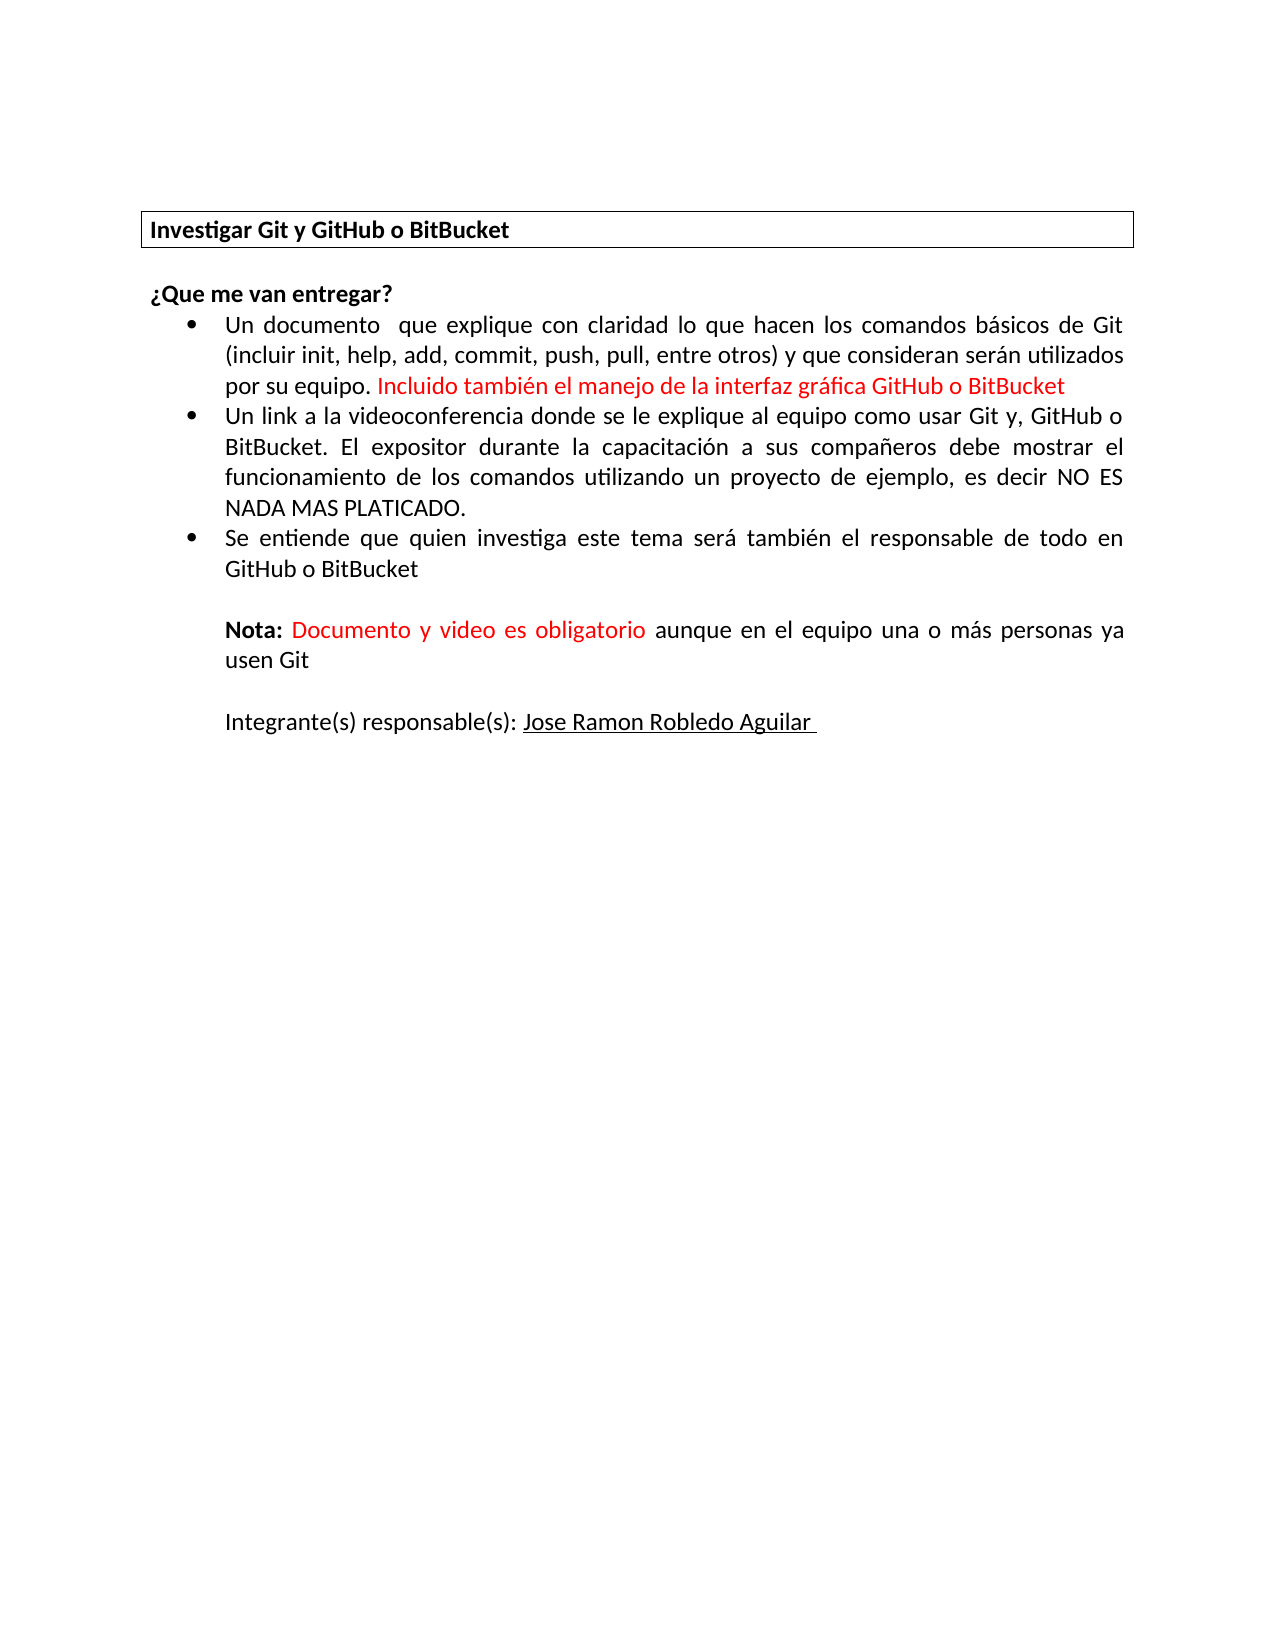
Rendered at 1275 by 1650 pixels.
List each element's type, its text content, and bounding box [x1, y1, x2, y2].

list Se entiende que quien investiga este tema será también el responsable de todo en GitHub o BitBucket [187, 522, 1125, 583]
list Un link a la videoconferencia donde se le explique al equipo como usar Git y, GitHub o BitBucket. El expositor durante la capacitación a sus compañeros debe mostrar el funcionamiento de los comandos utilizando un proyecto de ejemplo, es decir NO ES NADA MAS PLATICADO. [187, 400, 1125, 522]
list Un documento que explique con claridad lo que hacen los comandos básicos de Git (incluir init, help, add, commit, push, pull, entre otros) y que consideran serán utilizados por su equipo. Incluido también el manejo de la interfaz gráfica GitHub o BitBucket [187, 309, 1125, 400]
text ¿Que me van entregar? [150, 278, 1125, 309]
text Nota: Documento y video es obligatorio aunque en el equipo una o más personas ya usen Git [225, 614, 1125, 675]
text Integrante(s) responsable(s): Jose Ramon Robledo Aguilar [225, 706, 1125, 736]
text Investigar Git y GitHub o BitBucket [142, 212, 1133, 247]
